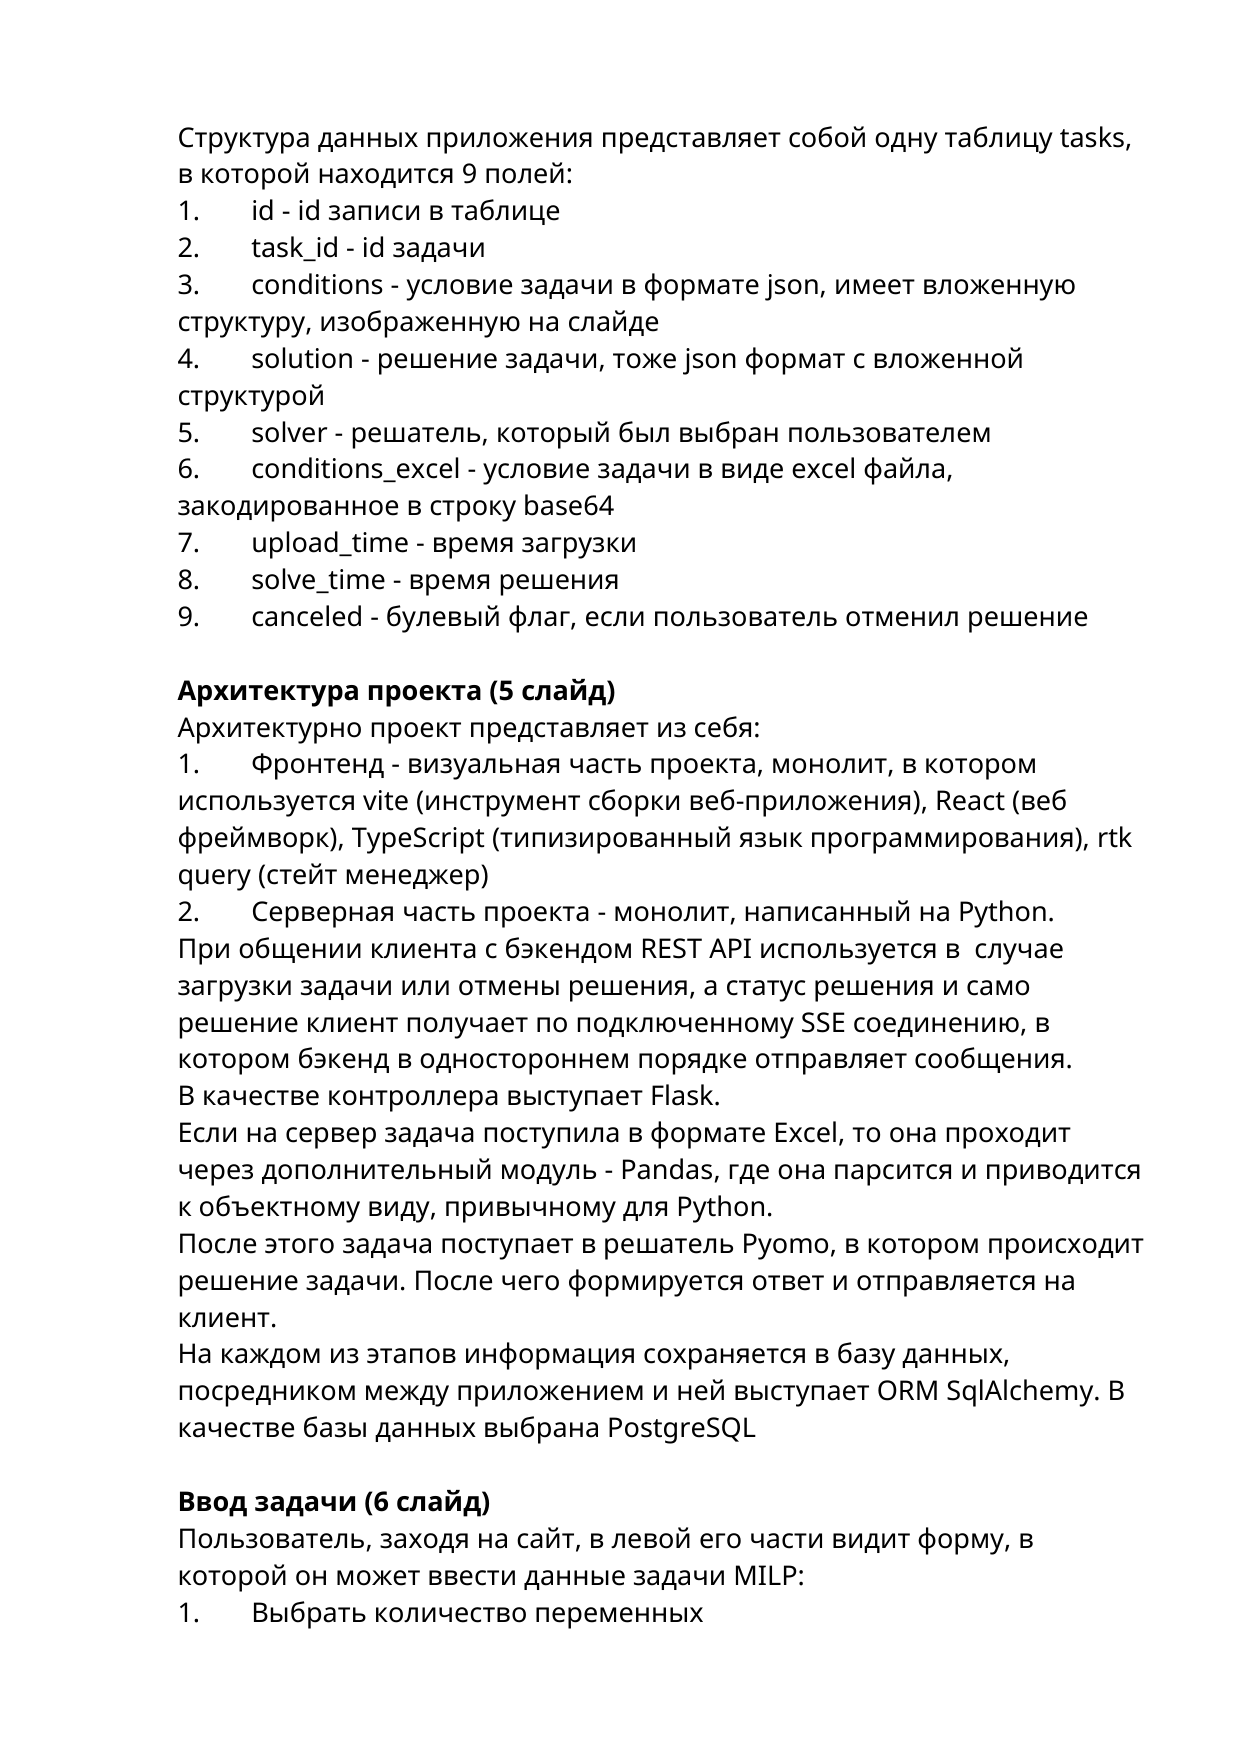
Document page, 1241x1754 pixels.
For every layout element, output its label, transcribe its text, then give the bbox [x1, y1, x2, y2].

list conditions - условие задачи в формате json, имеет вложенную структуру, изображенную на слайде [177, 266, 1152, 339]
text После этого задача поступает в решатель Pyomo, в котором происходит решение задачи. После чего формируется ответ и отправляется на клиент. [177, 1224, 1152, 1335]
list Фронтенд - визуальная часть проекта, монолит, в котором используется vite (инструмент сборки веб-приложения), React (веб фреймворк), TypeScript (типизированный язык программирования), rtk query (стейт менеджер) [177, 745, 1152, 892]
text На каждом из этапов информация сохраняется в базу данных, посредником между приложением и ней выступает ORM SqlAlchemy. В качестве базы данных выбрана PostgreSQL [177, 1335, 1152, 1446]
text Архитектурно проект представляет из себя: [177, 708, 1152, 745]
list solve_time - время решения [177, 561, 1152, 597]
list solution - решение задачи, тоже json формат с вложенной структурой [177, 339, 1152, 413]
list conditions_excel - условие задачи в виде excel файла, закодированное в строку base64 [177, 450, 1152, 524]
text В качестве контроллера выступает Flask. [177, 1077, 1152, 1114]
text Пользователь, заходя на сайт, в левой его части видит форму, в которой он может ввести данные задачи MILP: [177, 1519, 1152, 1593]
list solver - решатель, который был выбран пользователем [177, 413, 1152, 450]
list Выбрать количество переменных [177, 1593, 1152, 1630]
list id - id записи в таблице [177, 192, 1152, 229]
list upload_time - время загрузки [177, 524, 1152, 561]
text Если на сервер задача поступила в формате Excel, то она проходит через дополнительный модуль - Pandas, где она парсится и приводится к объектному виду, привычному для Python. [177, 1114, 1152, 1224]
list task_id - id задачи [177, 229, 1152, 266]
list canceled - булевый флаг, если пользователь отменил решение [177, 597, 1152, 634]
text При общении клиента с бэкендом REST API используется в случае загрузки задачи или отмены решения, а статус решения и само решение клиент получает по подключенному SSE соединению, в котором бэкенд в одностороннем порядке отправляет сообщения. [177, 929, 1152, 1077]
text Ввод задачи (6 слайд) [177, 1482, 1152, 1519]
text Структура данных приложения представляет собой одну таблицу tasks, в которой находится 9 полей: [177, 118, 1152, 192]
list Серверная часть проекта - монолит, написанный на Python. [177, 892, 1152, 929]
text Архитектура проекта (5 слайд) [177, 671, 1152, 708]
